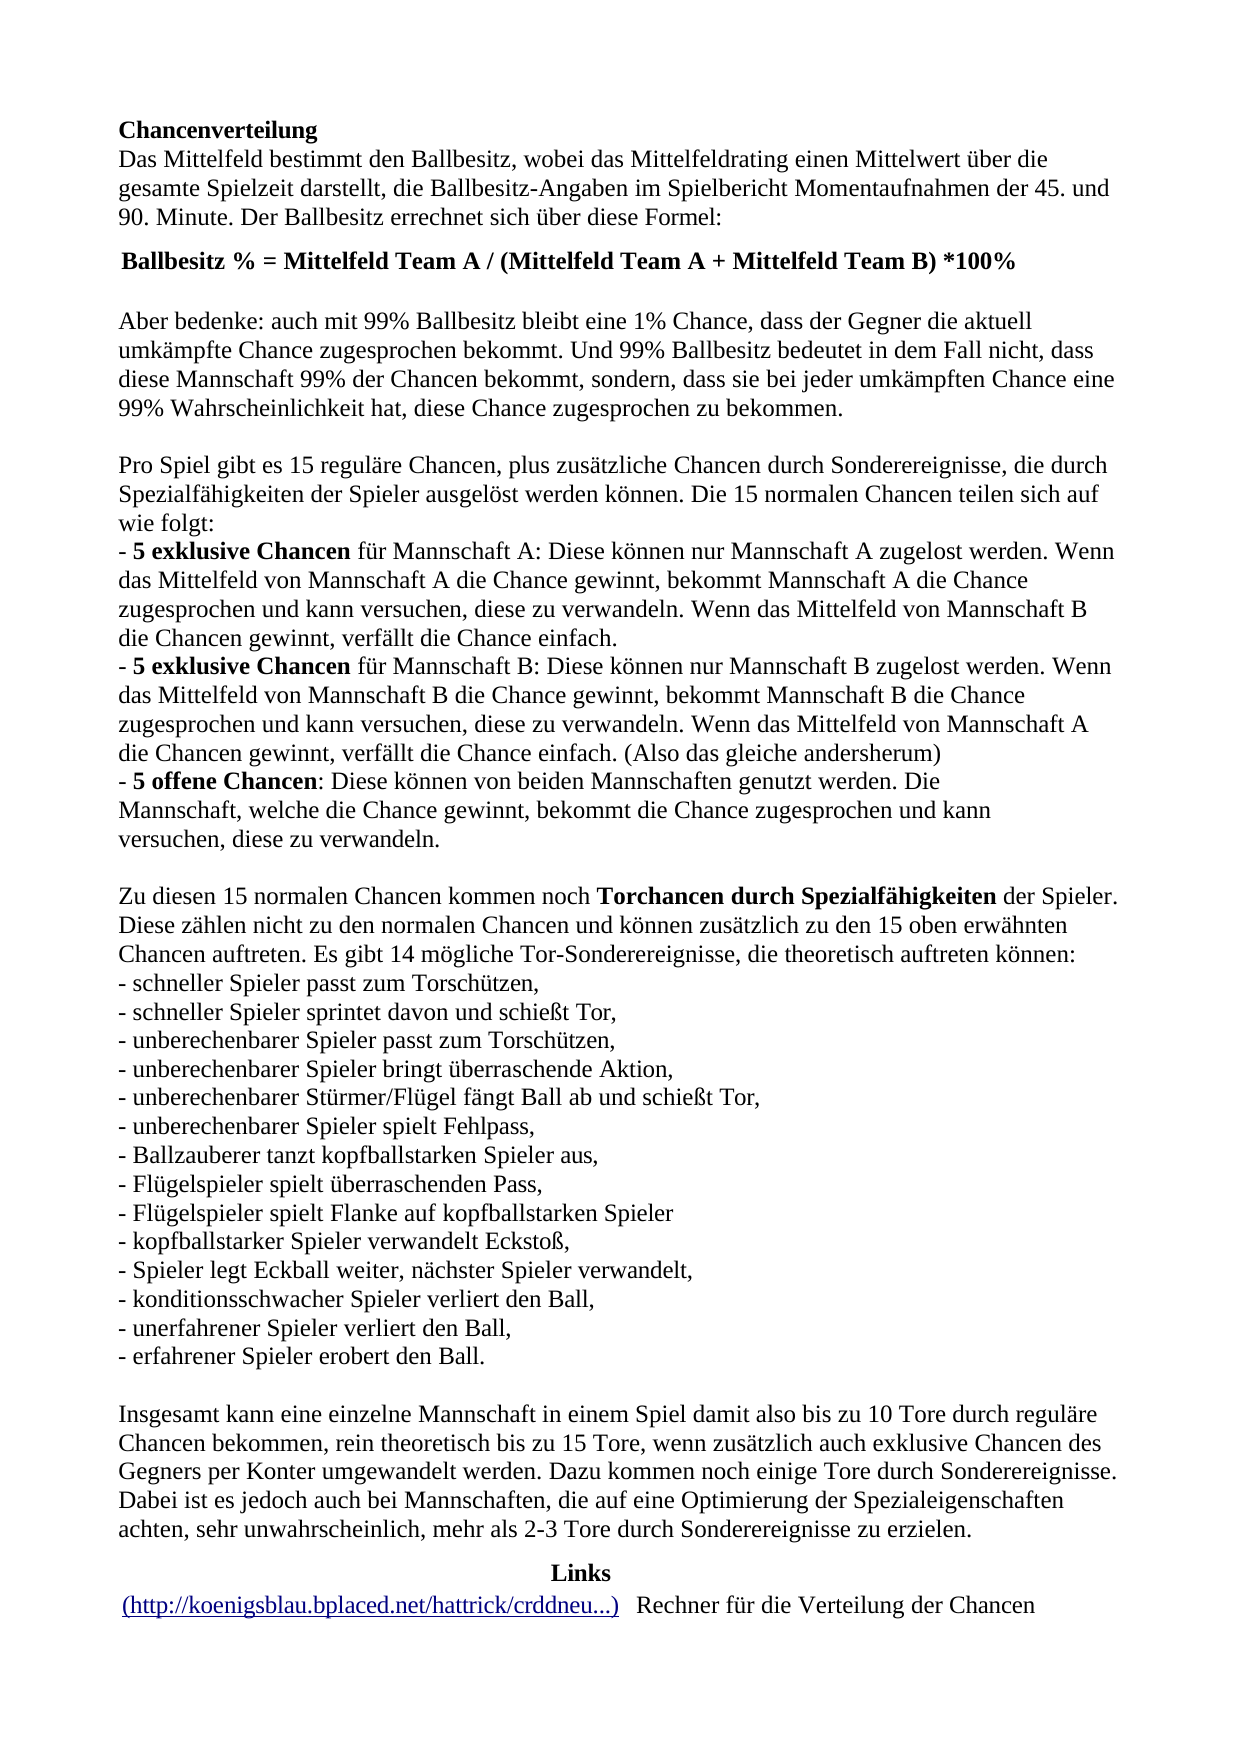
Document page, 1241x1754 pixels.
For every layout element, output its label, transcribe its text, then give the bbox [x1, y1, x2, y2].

list schneller Spieler passt zum Torschützen, [118, 968, 1138, 997]
list Ballzauberer tanzt kopfballstarken Spieler aus, [118, 1140, 1138, 1169]
list erfahrener Spieler erobert den Ball. [118, 1341, 1138, 1370]
list 5 exklusive Chancen für Mannschaft A: Diese können nur Mannschaft A zugelost werden. Wenn das Mittelfeld von Mannschaft A die Chance gewinnt, bekommt Mannschaft A die Chance zugesprochen und kann versuchen, diese zu verwandeln. Wenn das Mittelfeld von Mannschaft B die Chancen gewinnt, verfällt die Chance einfach. [118, 536, 1121, 651]
subtitle Ballbesitz % = Mittelfeld Team A / (Mittelfeld Team A + Mittelfeld Team B) *100% [121, 246, 1138, 275]
list schneller Spieler sprintet davon und schießt Tor, [118, 997, 1138, 1025]
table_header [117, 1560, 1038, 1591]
list konditionsschwacher Spieler verliert den Ball, [118, 1284, 1138, 1313]
text 90. Minute. Der Ballbesitz errechnet sich über diese Formel: [118, 202, 1138, 231]
text Pro Spiel gibt es 15 reguläre Chancen, plus zusätzliche Chancen durch Sonderereignisse, die durch Spezialfähigkeiten der Spieler ausgelöst werden können. Die 15 normalen Chancen teilen sich auf wie folgt: [118, 450, 1121, 536]
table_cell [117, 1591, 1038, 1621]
text Insgesamt kann eine einzelne Mannschaft in einem Spiel damit also bis zu 10 Tore durch reguläre Chancen bekommen, rein theoretisch bis zu 15 Tore, wenn zusätzlich auch exklusive Chancen des Gegners per Konter umgewandelt werden. Dazu kommen noch einige Tore durch Sonderereignisse. Dabei ist es jedoch auch bei Mannschaften, die auf eine Optimierung der Spezialeigenschaften achten, sehr unwahrscheinlich, mehr als 2-3 Tore durch Sonderereignisse zu erzielen. [118, 1399, 1119, 1543]
subtitle Chancenverteilung [118, 116, 1138, 144]
list unberechenbarer Spieler bringt überraschende Aktion, [118, 1054, 1138, 1083]
list 5 offene Chancen: Diese können von beiden Mannschaften genutzt werden. Die Mannschaft, welche die Chance gewinnt, bekommt die Chance zugesprochen und kann versuchen, diese zu verwandeln. [118, 766, 1070, 853]
list 5 exklusive Chancen für Mannschaft B: Diese können nur Mannschaft B zugelost werden. Wenn das Mittelfeld von Mannschaft B die Chance gewinnt, bekommt Mannschaft B die Chance zugesprochen und kann versuchen, diese zu verwandeln. Wenn das Mittelfeld von Mannschaft A die Chancen gewinnt, verfällt die Chance einfach. (Also das gleiche andersherum) [118, 651, 1120, 766]
list Flügelspieler spielt Flanke auf kopfballstarken Spieler [118, 1198, 1138, 1226]
list Flügelspieler spielt überraschenden Pass, [118, 1169, 1138, 1198]
list unberechenbarer Spieler spielt Fehlpass, [118, 1111, 1138, 1140]
list unberechenbarer Stürmer/Flügel fängt Ball ab und schießt Tor, [118, 1083, 1138, 1111]
text Das Mittelfeld bestimmt den Ballbesitz, wobei das Mittelfeldrating einen Mittelwert über die gesamte Spielzeit darstellt, die Ballbesitz-Angaben im Spielbericht Momentaufnahmen der 45. und [118, 144, 1121, 202]
list kopfballstarker Spieler verwandelt Eckstoß, [118, 1226, 1138, 1255]
list unberechenbarer Spieler passt zum Torschützen, [118, 1025, 1138, 1054]
list Spieler legt Eckball weiter, nächster Spieler verwandelt, [118, 1255, 1138, 1284]
text Zu diesen 15 normalen Chancen kommen noch Torchancen durch Spezialfähigkeiten der Spieler. Diese zählen nicht zu den normalen Chancen und können zusätzlich zu den 15 oben erwähnten Chancen auftreten. Es gibt 14 mögliche Tor-Sonderereignisse, die theoretisch auftreten können: [118, 881, 1121, 968]
list unerfahrener Spieler verliert den Ball, [118, 1313, 1138, 1341]
text Aber bedenke: auch mit 99% Ballbesitz bleibt eine 1% Chance, dass der Gegner die aktuell umkämpfte Chance zugesprochen bekommt. Und 99% Ballbesitz bedeutet in dem Fall nicht, dass diese Mannschaft 99% der Chancen bekommt, sondern, dass sie bei jeder umkämpften Chance eine 99% Wahrscheinlichkeit hat, diese Chance zugesprochen zu bekommen. [118, 306, 1121, 421]
